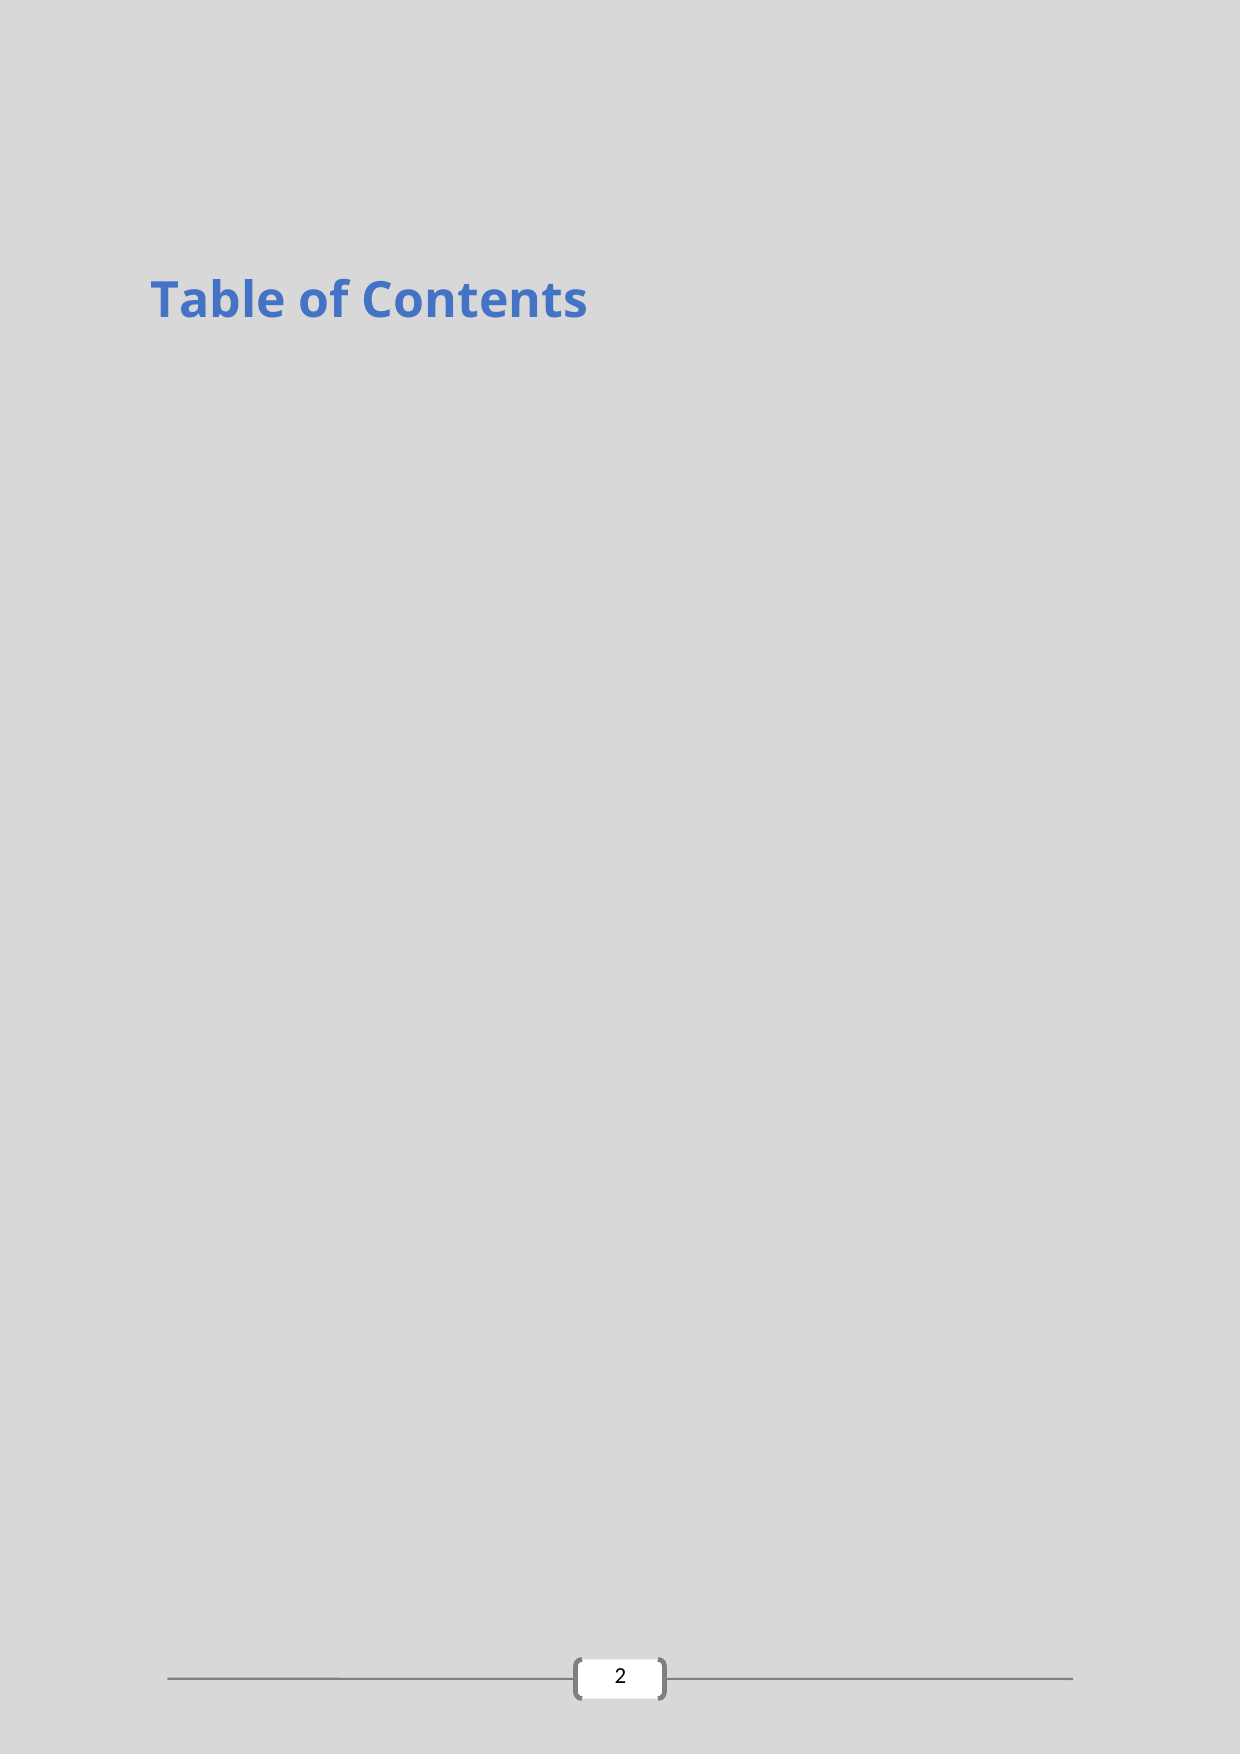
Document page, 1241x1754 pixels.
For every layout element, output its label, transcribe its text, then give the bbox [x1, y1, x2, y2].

text Table of Contents [150, 263, 1090, 332]
